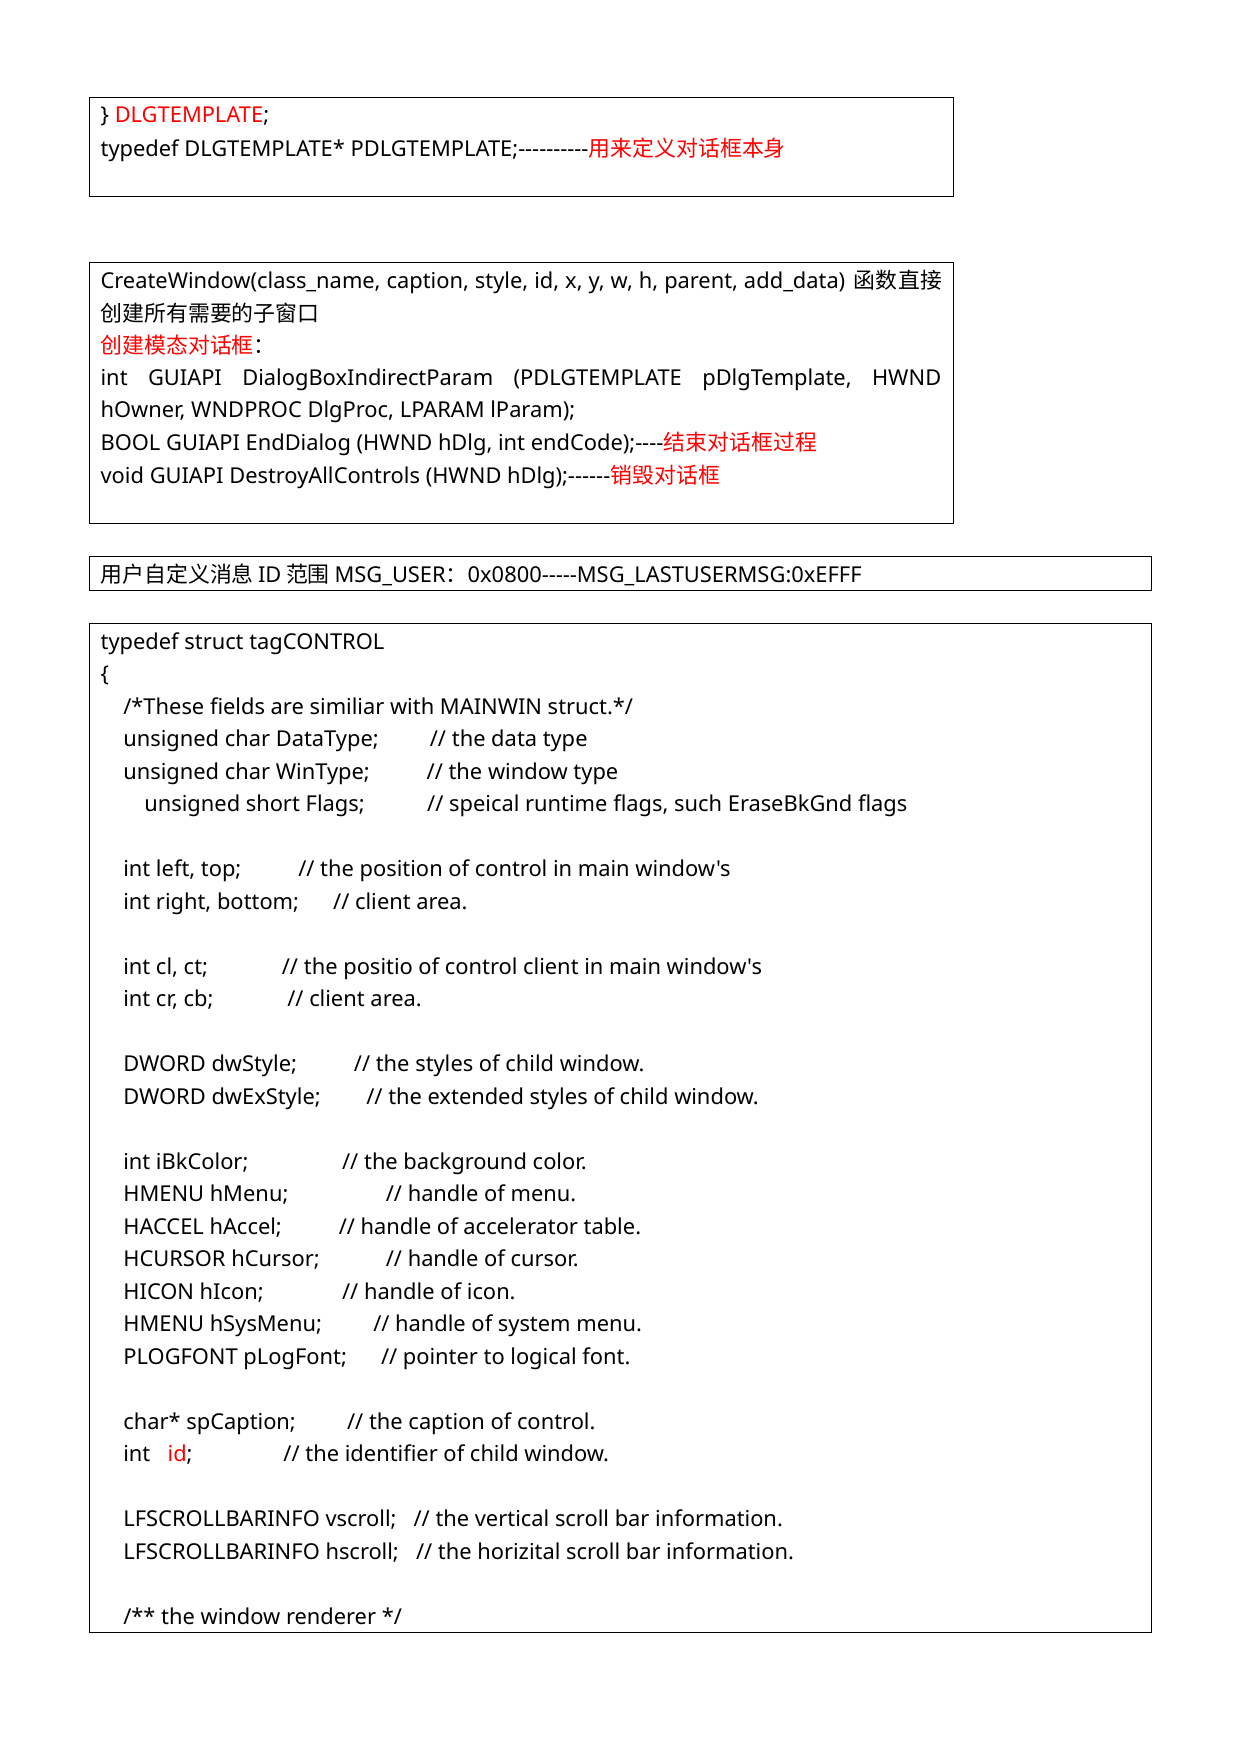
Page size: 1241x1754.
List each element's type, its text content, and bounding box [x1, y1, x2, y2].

table_header 用户自定义消息ID范围 MSG_USER：0x0800-----MSG_LASTUSERMSG:0xEFFF [90, 557, 1151, 590]
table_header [90, 98, 953, 196]
table_header CreateWindow(class_name, caption, style, id, x, y, w, h, parent, add_data) 函数直接创建所有需要的子窗口 创建模态对话框： int GUIAPI DialogBoxIndirectParam (PDLGTEMPLATE pDlgTemplate, HWND hOwner, WNDPROC DlgProc, LPARAM lParam); BOOL GUIAPI EndDialog (HWND hDlg, int endCode);----结束对话框过程 void GUIAPI DestroyAllControls (HWND hDlg);------销毁对话框 [90, 263, 953, 523]
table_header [90, 624, 1151, 1632]
